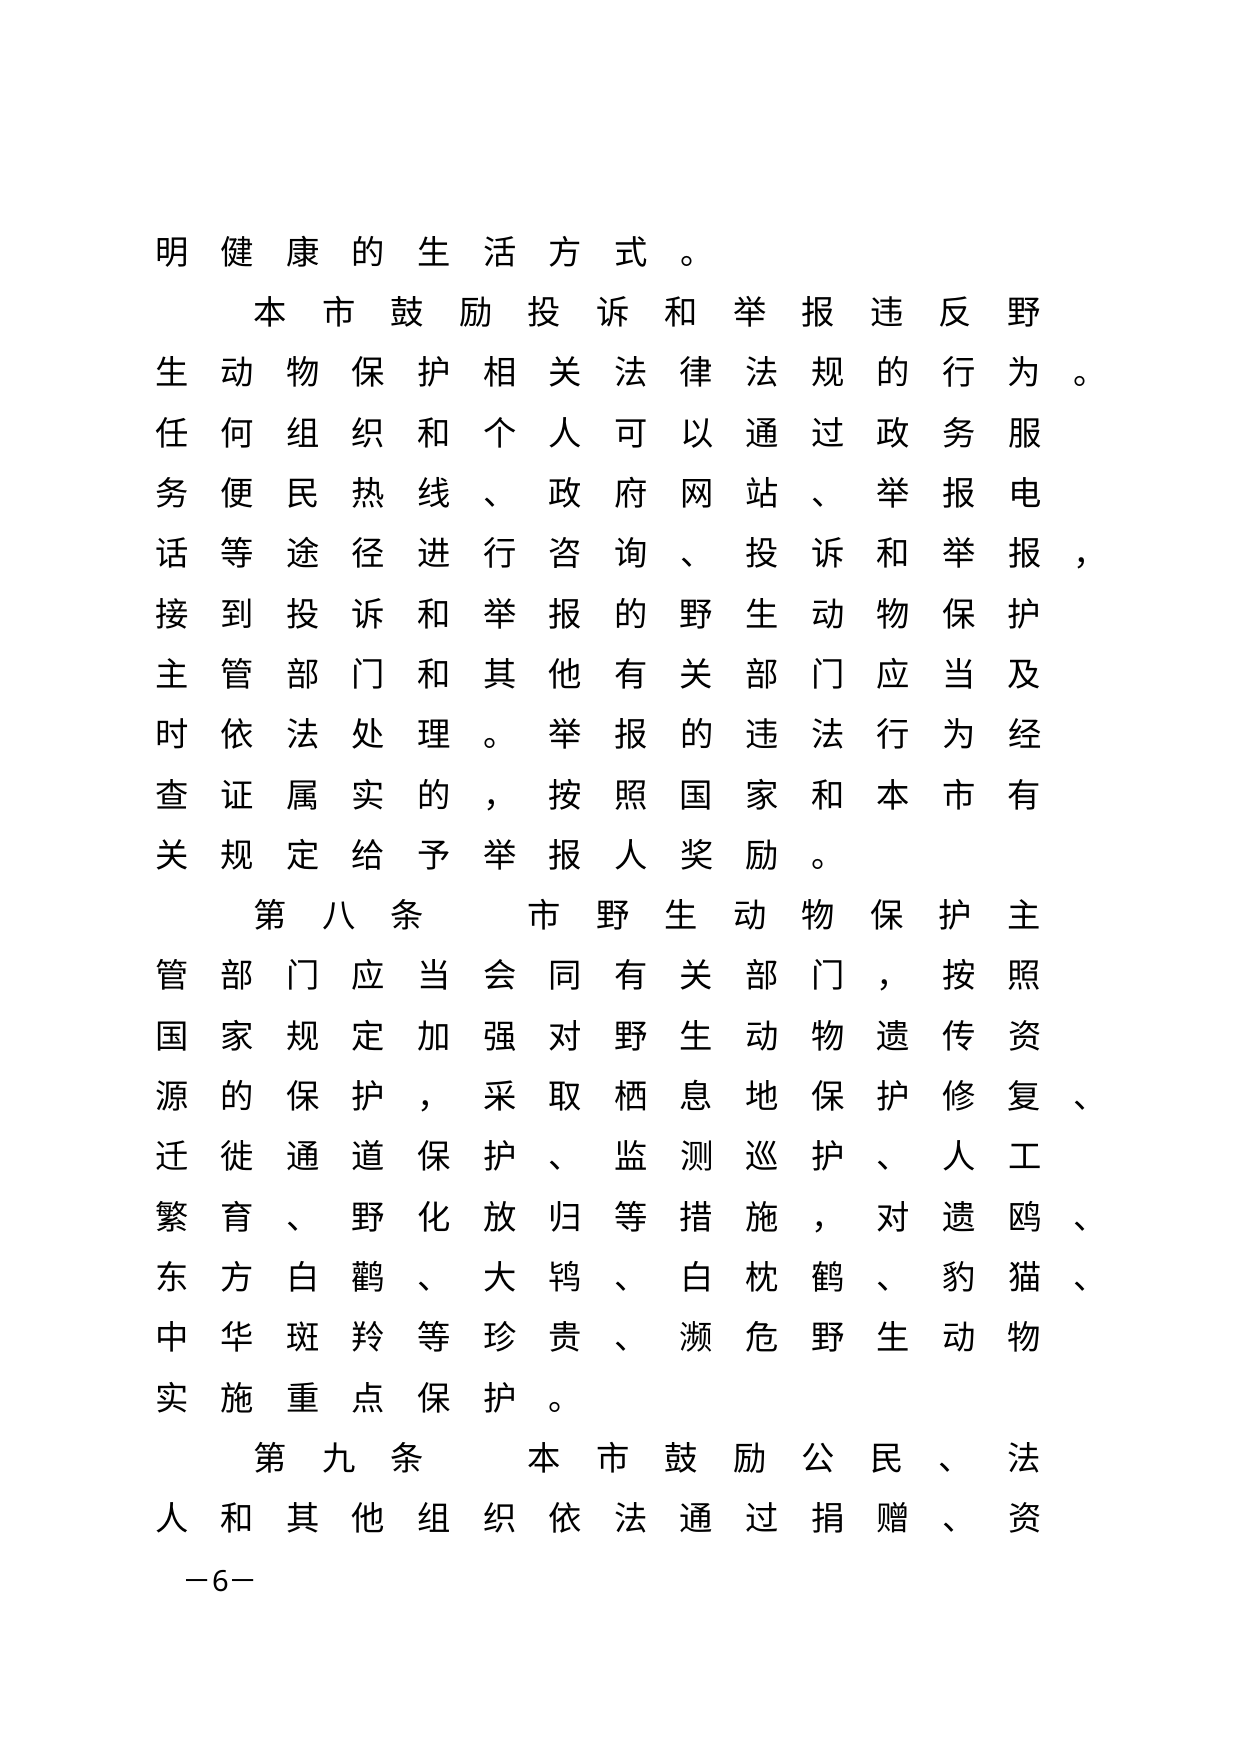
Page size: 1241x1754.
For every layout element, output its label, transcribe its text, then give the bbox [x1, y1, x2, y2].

text 第九条 本市鼓励公民、法人和其他组织依法通过捐赠、资助、志愿服务等方式参与野生动物保护活动，支持野生动物保护公益事业。 [155, 1426, 1073, 1546]
text 第八条 市野生动物保护主管部门应当会同有关部门，按照国家规定加强对野生动物遗传资源的保护，采取栖息地保护修复、迁徙通道保护、监测巡护、人工繁育、野化放归等措施，对遗鸥、东方白鹳、大鸨、白枕鹤、豹猫、中华斑羚等珍贵、濒危野生动物实施重点保护。 [155, 883, 1073, 1426]
text 社会公众应当增强保护野生动物和维护公共卫生安全的意识，防止野生动物源性传染病传播，抵制违法食用野生动物，养成文明健康的生活方式。 [155, 219, 1073, 280]
text 本市鼓励投诉和举报违反野生动物保护相关法律法规的行为。任何组织和个人可以通过政务服务便民热线、政府网站、举报电话等途径进行咨询、投诉和举报，接到投诉和举报的野生动物保护主管部门和其他有关部门应当及时依法处理。举报的违法行为经查证属实的，按照国家和本市有关规定给予举报人奖励。 [155, 280, 1073, 883]
